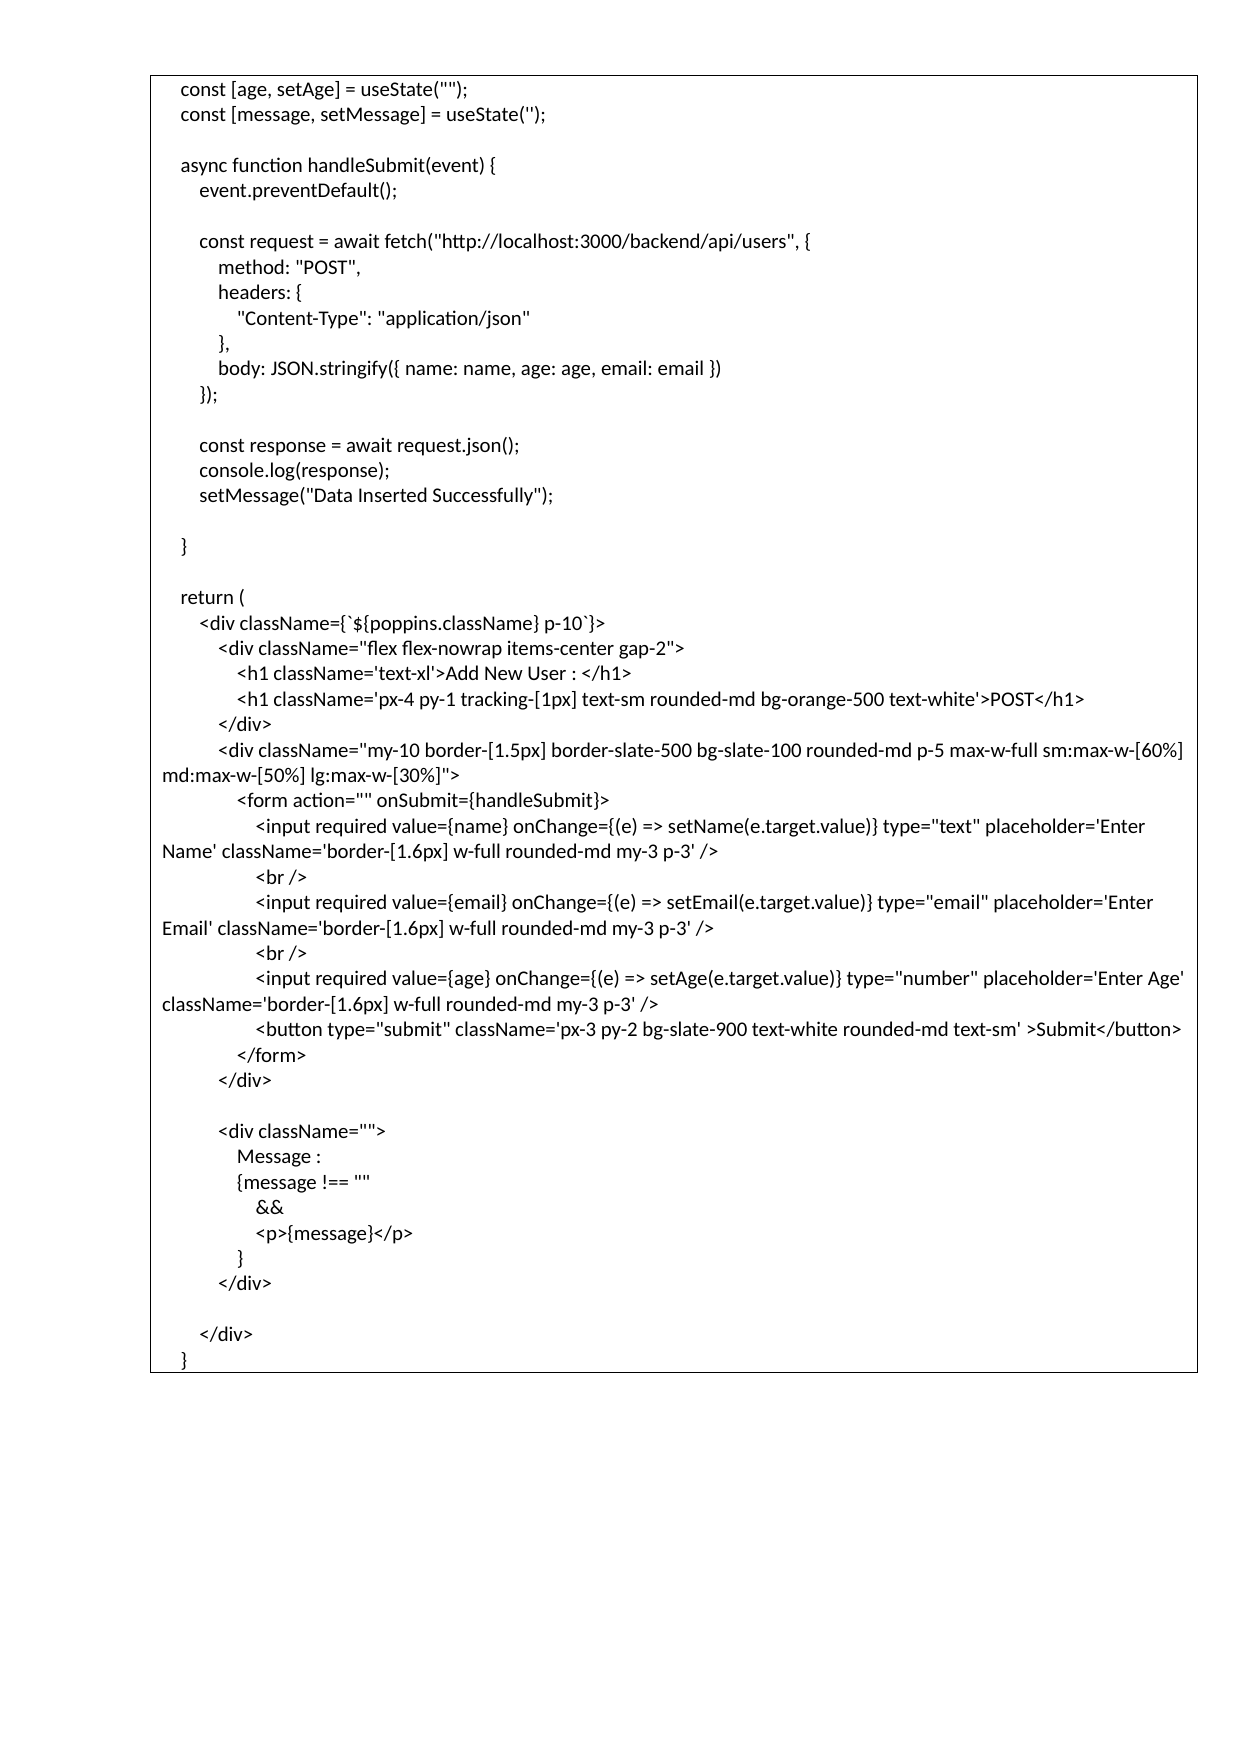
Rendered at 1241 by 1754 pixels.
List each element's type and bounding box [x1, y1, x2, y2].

table_cell [151, 76, 1197, 1372]
